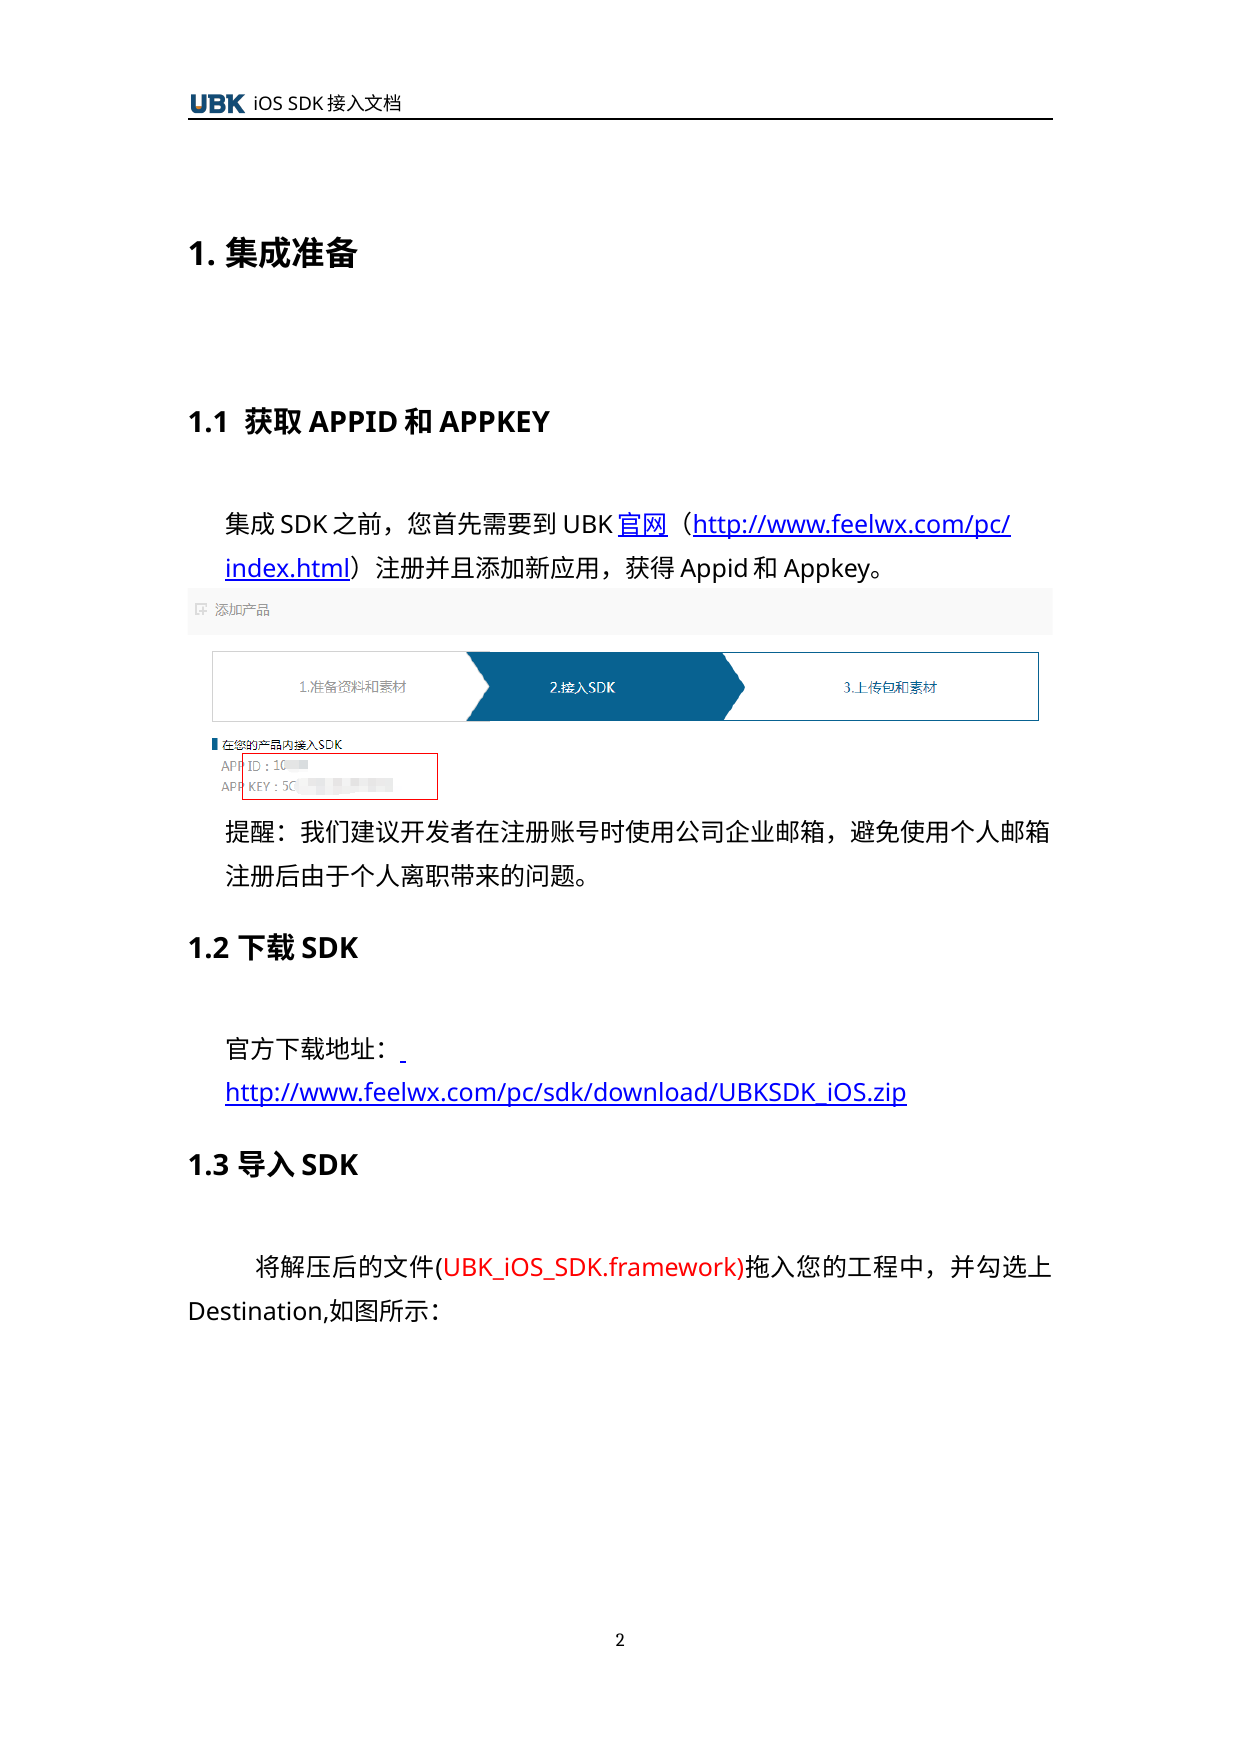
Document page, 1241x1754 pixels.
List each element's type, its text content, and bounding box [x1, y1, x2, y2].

subtitle 1.1 获取APPID和APPKEY [187, 398, 1053, 442]
picture [187, 82, 249, 124]
subtitle 1.3 导入SDK [187, 1141, 1053, 1185]
text 将解压后的文件(UBK_iOS_SDK.framework)拖入您的工程中，并勾选上Destination,如图所示： [187, 1243, 1053, 1331]
text 提醒：我们建议开发者在注册账号时使用公司企业邮箱，避免使用个人邮箱注册后由于个人离职带来的问题。 [225, 809, 1053, 897]
text 集成SDK之前，您首先需要到UBK官网（http://www.feelwx.com/pc/index.html）注册并且添加新应用，获得Appid和Appkey。 [225, 500, 1053, 588]
picture [187, 588, 1053, 803]
text 官方下载地址： [225, 1026, 1053, 1070]
subtitle 1.2 下载SDK [187, 924, 1053, 968]
subtitle 1. 集成准备 [187, 207, 1053, 296]
text http://www.feelwx.com/pc/sdk/download/UBKSDK_iOS.zip [187, 1070, 1053, 1114]
